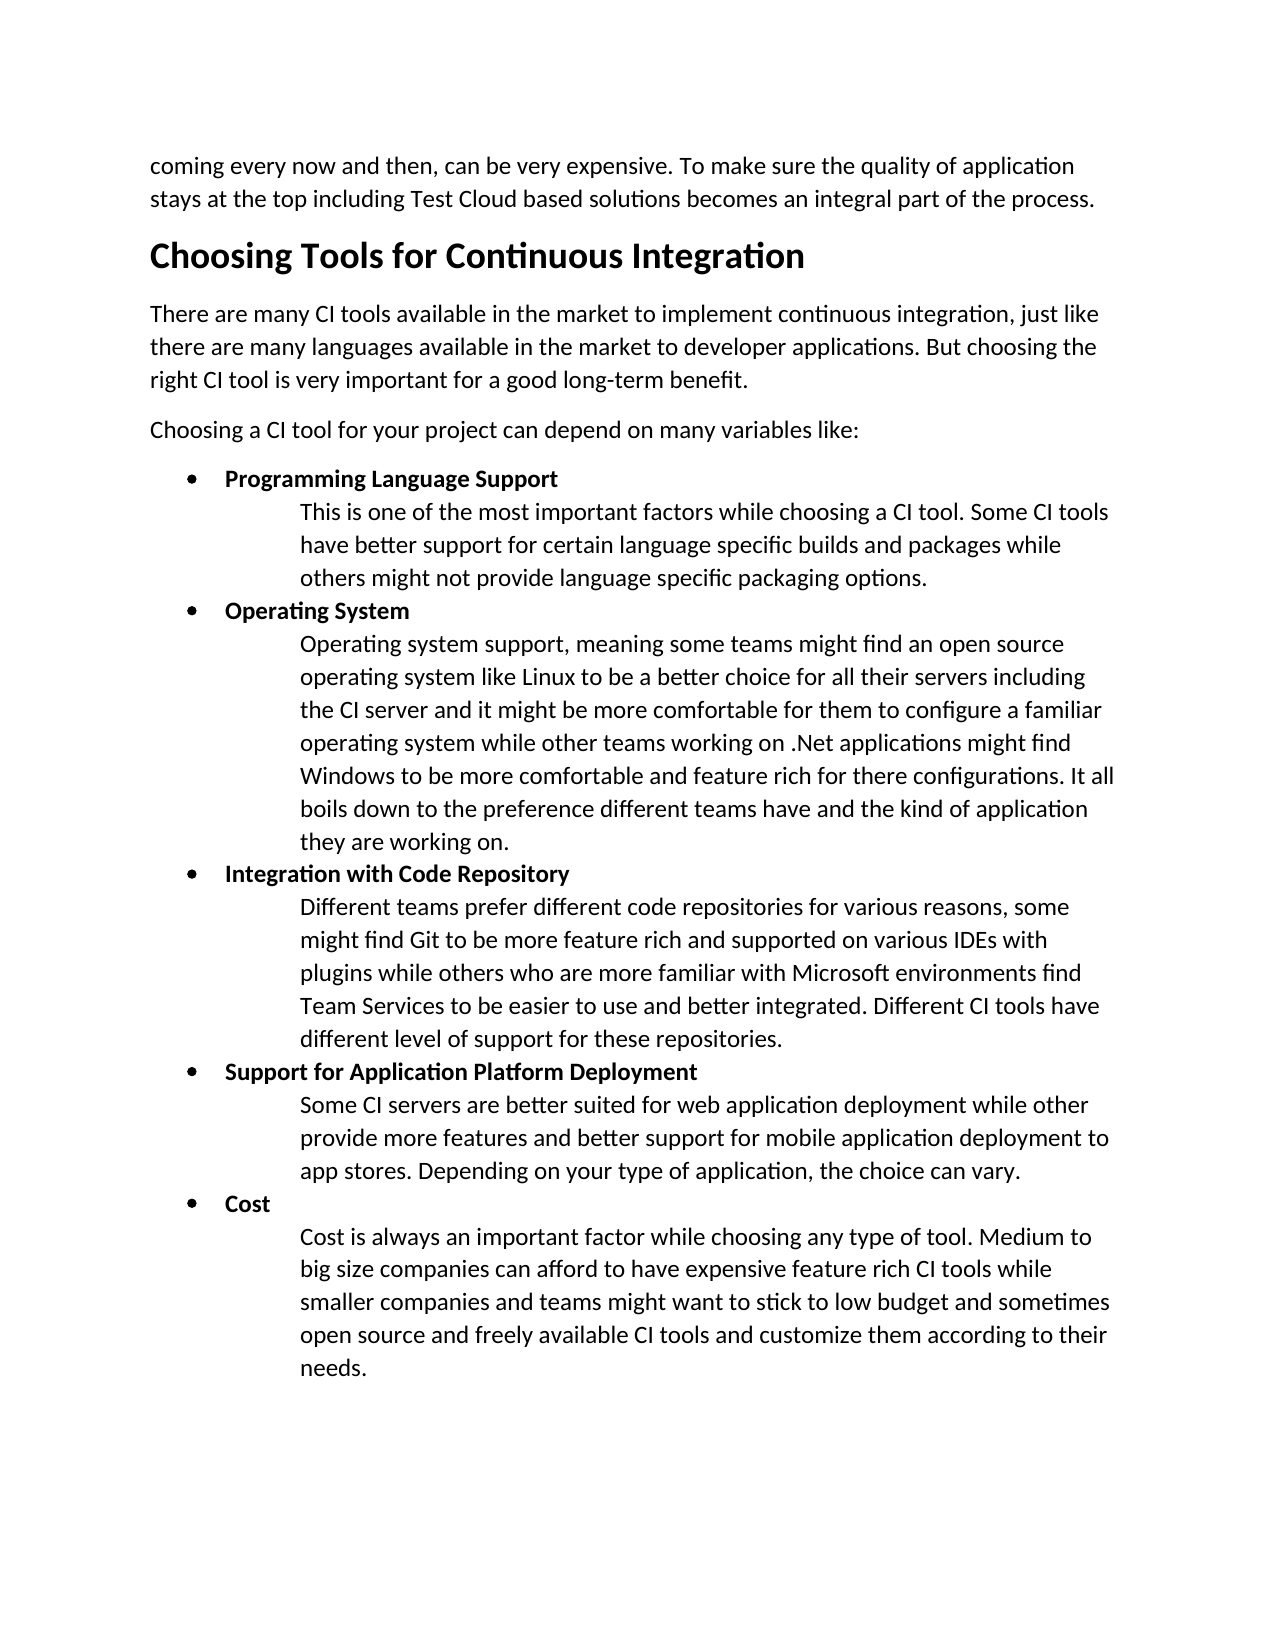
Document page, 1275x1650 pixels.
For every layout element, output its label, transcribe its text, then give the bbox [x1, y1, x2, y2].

list This is one of the most important factors while choosing a CI tool. Some CI tools have better support for certain language specific builds and packages while others might not provide language specific packaging options. [300, 497, 1125, 593]
list Operating System [187, 595, 1125, 626]
text Choosing a CI tool for your project can depend on many variables like: [150, 414, 1125, 444]
list Some CI servers are better suited for web application deployment while other provide more features and better support for mobile application deployment to app stores. Depending on your type of application, the choice can vary. [300, 1089, 1125, 1185]
text Choosing Tools for Continuous Integration [150, 232, 1125, 278]
list Different teams prefer different code repositories for various reasons, some might find Git to be more feature rich and supported on various IDEs with plugins while others who are more familiar with Microsoft environments find Team Services to be easier to use and better integrated. Different CI tools have different level of support for these repositories. [300, 892, 1125, 1054]
text There are many CI tools available in the market to implement continuous integration, just like there are many languages available in the market to developer applications. But choosing the right CI tool is very important for a good long-term benefit. [150, 299, 1125, 395]
list Support for Application Platform Deployment [187, 1056, 1125, 1087]
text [150, 150, 1125, 213]
list Programming Language Support [187, 464, 1125, 494]
list Cost [187, 1188, 1125, 1218]
list Integration with Code Repository [187, 859, 1125, 889]
list Cost is always an important factor while choosing any type of tool. Medium to big size companies can afford to have expensive feature rich CI tools while smaller companies and teams might want to stick to low budget and sometimes open source and freely available CI tools and customize them according to their needs. [300, 1221, 1125, 1383]
list Operating system support, meaning some teams might find an open source operating system like Linux to be a better choice for all their servers including the CI server and it might be more comfortable for them to configure a familiar operating system while other teams working on .Net applications might find Windows to be more comfortable and feature rich for there configurations. It all boils down to the preference different teams have and the kind of application they are working on. [300, 628, 1125, 856]
